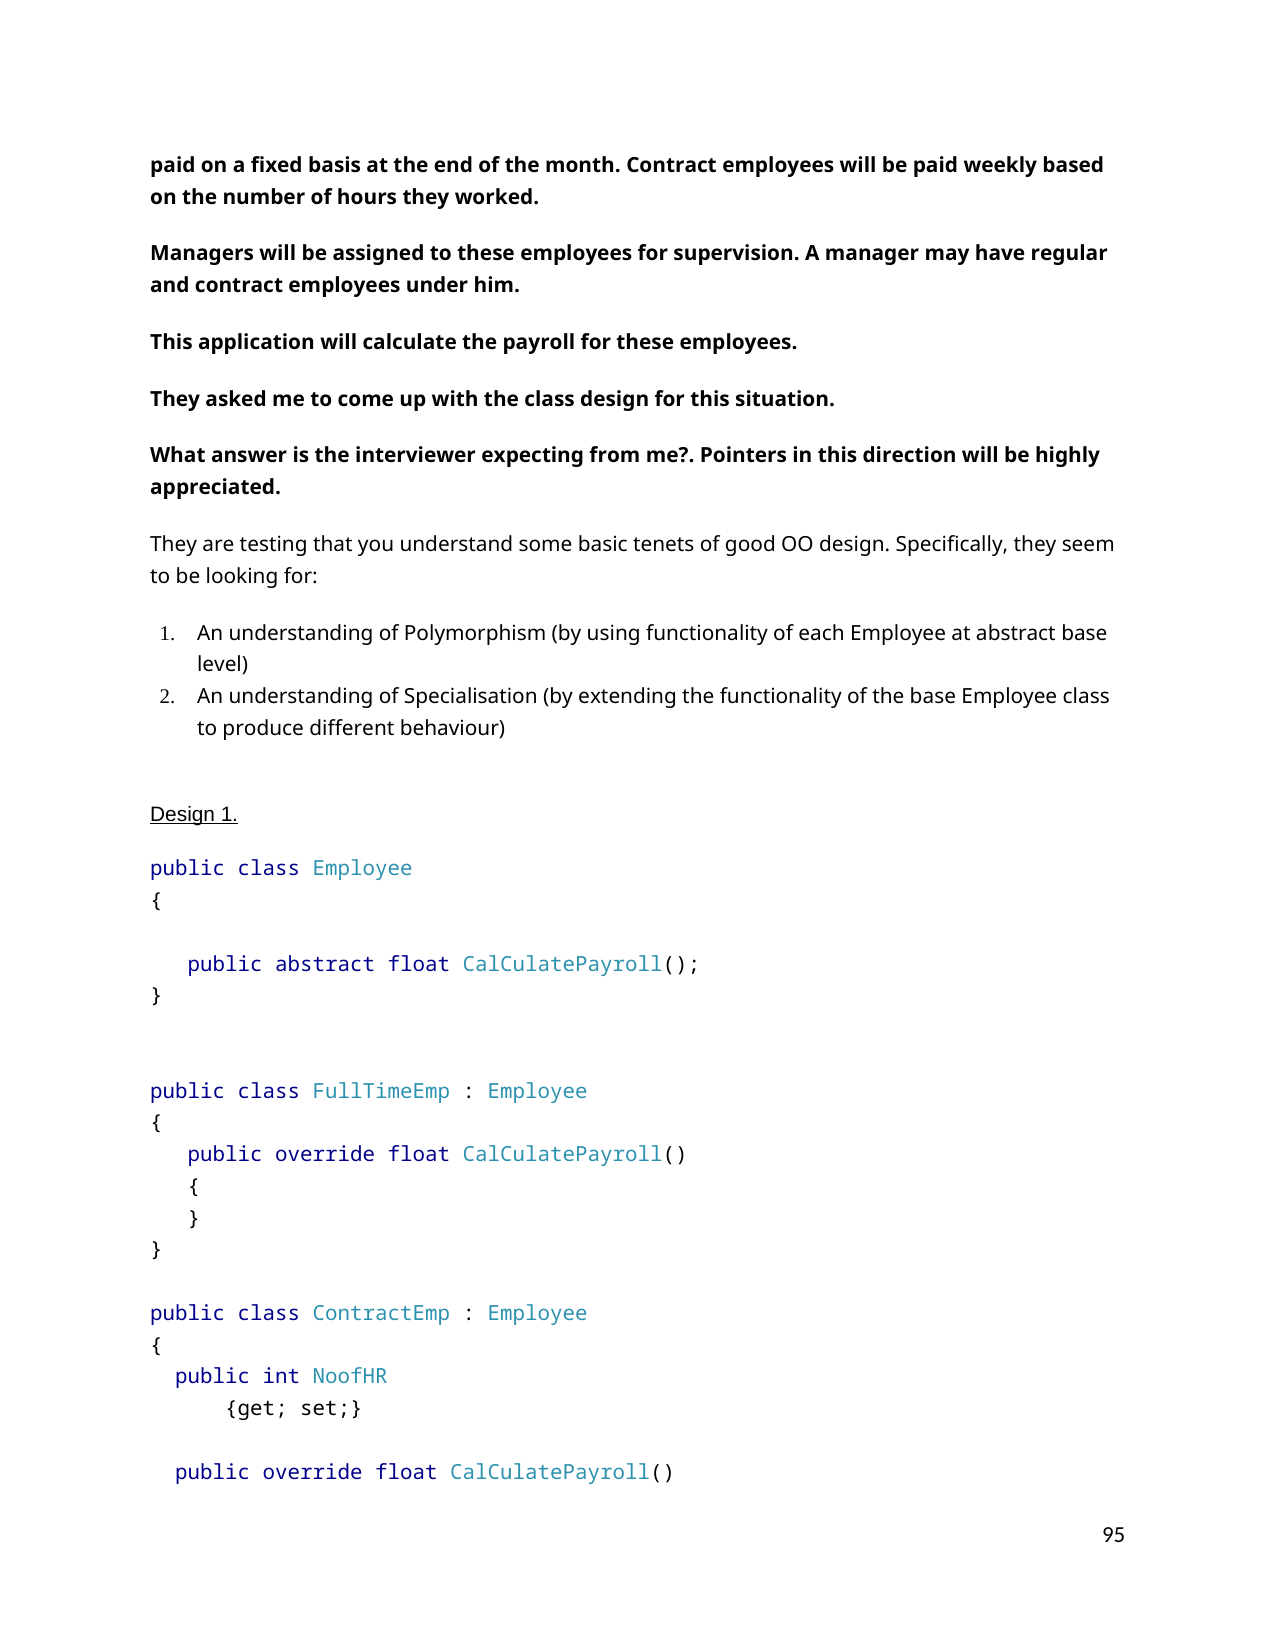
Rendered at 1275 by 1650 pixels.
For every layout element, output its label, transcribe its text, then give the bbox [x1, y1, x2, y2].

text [150, 150, 1125, 210]
text public class Employee { [150, 853, 1125, 913]
list An understanding of Specialisation (by extending the functionality of the base Employee class to produce different behaviour) [159, 681, 1125, 741]
text What answer is the interviewer expecting from me?. Pointers in this direction will be highly appreciated. [150, 441, 1125, 501]
text Design 1. [150, 802, 1125, 826]
text Managers will be assigned to these employees for supervision. A manager may have regular and contract employees under him. [150, 238, 1125, 299]
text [150, 949, 1125, 1485]
text They are testing that you understand some basic tenets of good OO design. Specifically, they seem to be looking for: [150, 529, 1125, 589]
text This application will calculate the payroll for these employees. [150, 327, 1125, 356]
text They asked me to come up with the class design for this situation. [150, 384, 1125, 412]
list An understanding of Polymorphism (by using functionality of each Employee at abstract base level) [159, 618, 1125, 678]
